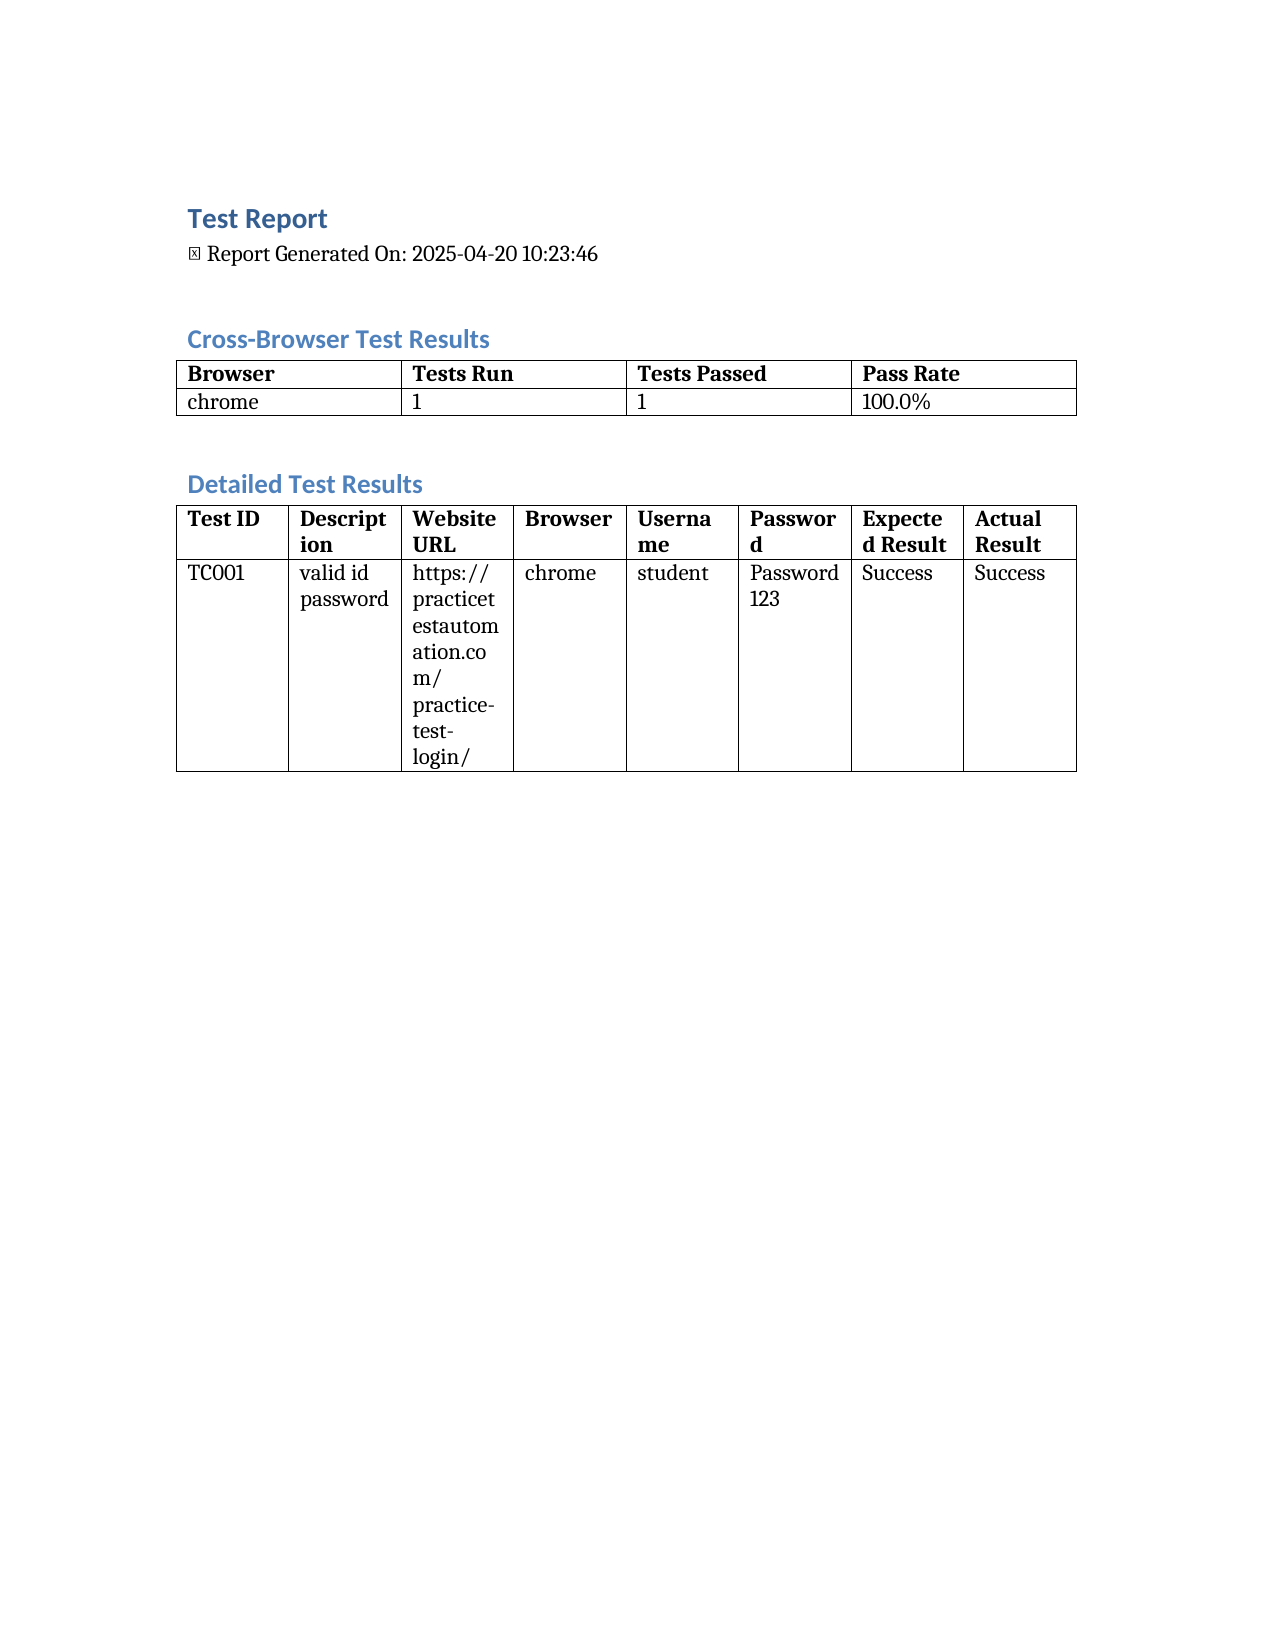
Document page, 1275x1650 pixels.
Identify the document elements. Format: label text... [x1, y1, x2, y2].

table_cell 1 [627, 389, 851, 415]
table_cell student [627, 560, 738, 771]
table_cell 100.0% [852, 389, 1076, 415]
subtitle Detailed Test Results [187, 467, 1087, 500]
text 📅 Report Generated On: 2025-04-20 10:23:46 [187, 241, 1087, 297]
table_cell chrome [177, 389, 401, 415]
table_header Password [739, 506, 851, 559]
table_header Description [289, 506, 401, 559]
table_cell chrome [514, 560, 626, 771]
subtitle Test Report [187, 200, 1087, 236]
table_cell TC001 [177, 560, 288, 771]
table_cell 1 [402, 389, 626, 415]
table_header Browser [177, 361, 401, 387]
table_header Actual Result [964, 506, 1076, 559]
table_cell Success [964, 560, 1076, 771]
subtitle Cross-Browser Test Results [187, 322, 1087, 355]
table_header Tests Run [402, 361, 626, 387]
table_cell Success [852, 560, 963, 771]
table_header Tests Passed [627, 361, 851, 387]
table_header Browser [514, 506, 626, 559]
table_header Test ID [177, 506, 288, 559]
table_header Pass Rate [852, 361, 1076, 387]
table_cell https://practicetestautomation.com/practice-test-login/ [402, 560, 513, 771]
table_header Expected Result [852, 506, 963, 559]
table_cell Password123 [739, 560, 851, 771]
table_header Website URL [402, 506, 513, 559]
table_cell valid id password [289, 560, 401, 771]
table_header Username [627, 506, 738, 559]
